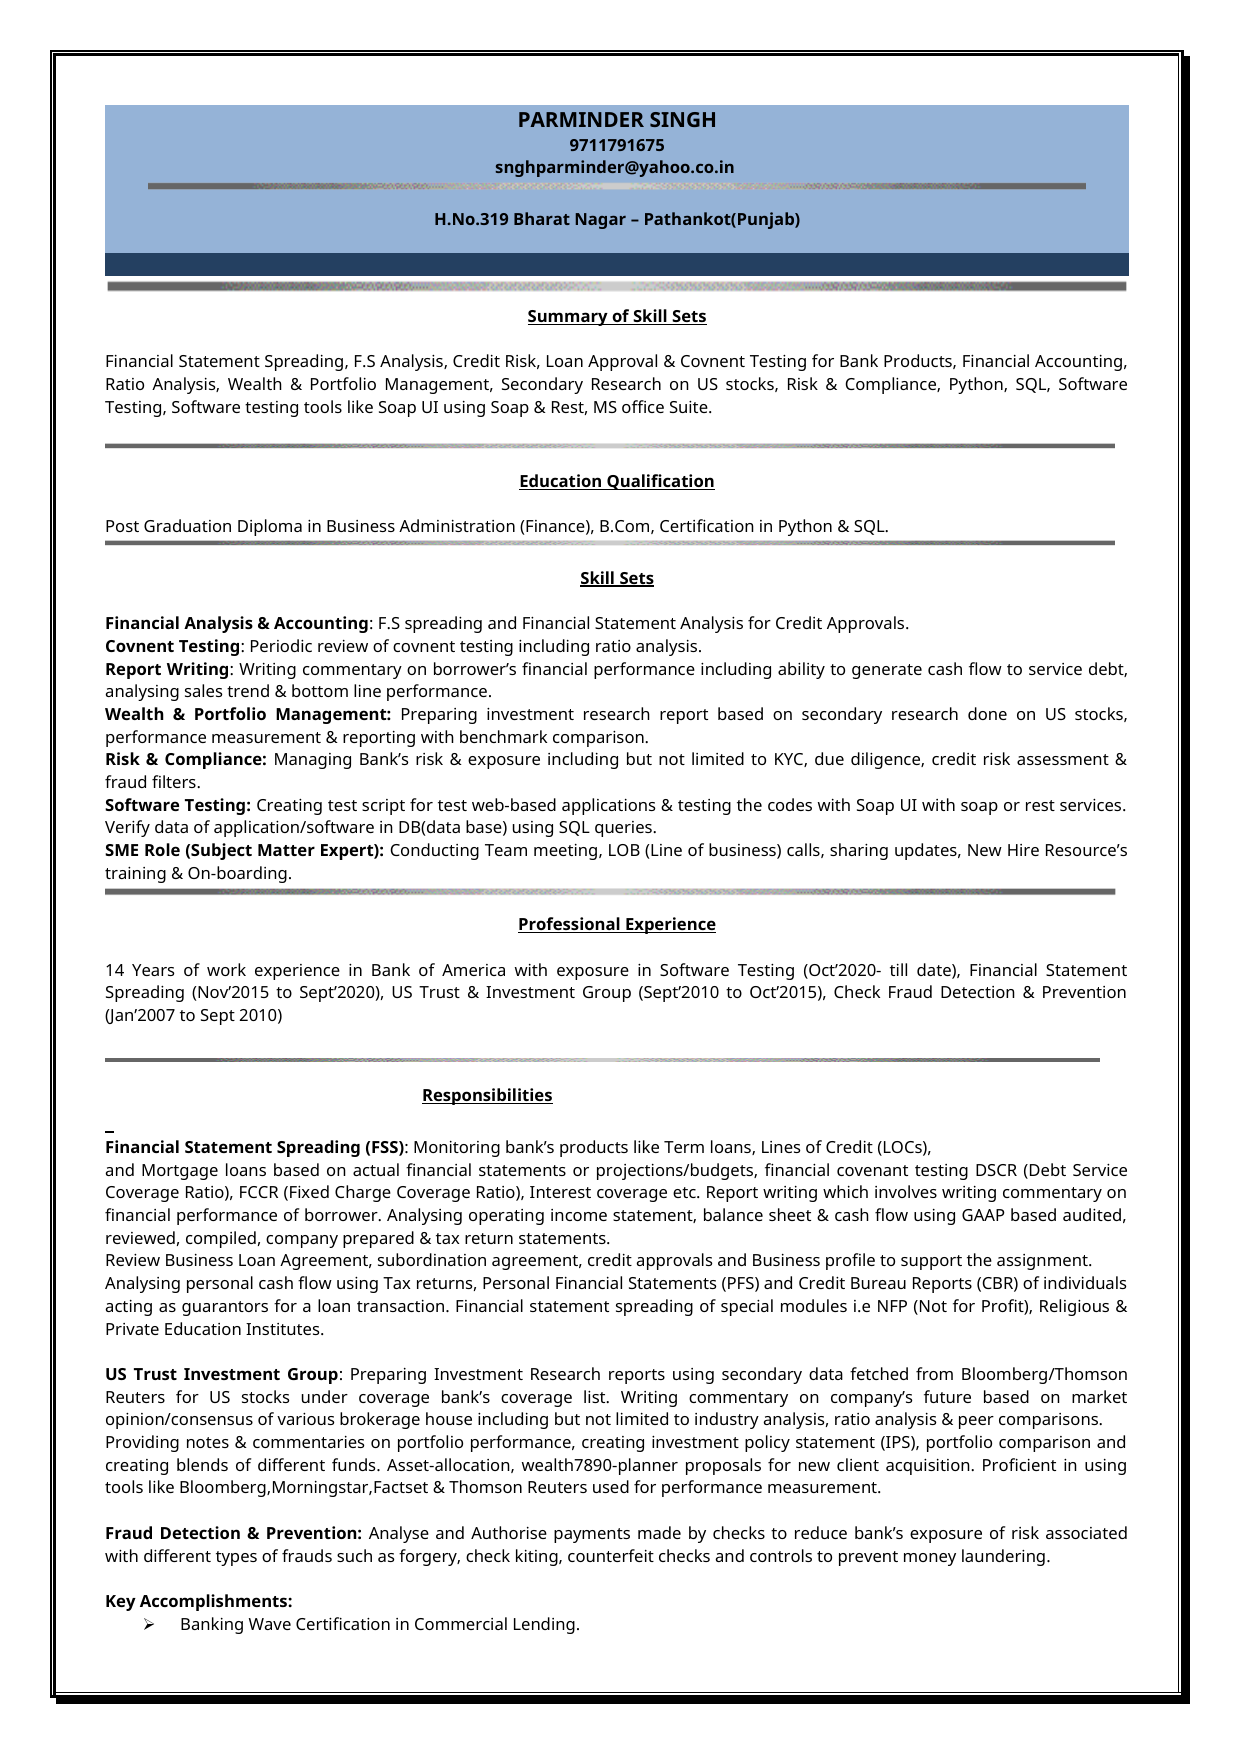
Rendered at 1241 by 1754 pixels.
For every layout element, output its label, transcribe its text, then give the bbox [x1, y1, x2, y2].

text Review Business Loan Agreement, subordination agreement, credit approvals and Business profile to support the assignment. [105, 1249, 1129, 1272]
text Professional Experience [105, 913, 1129, 936]
text Risk & Compliance: Managing Bank’s risk & exposure including but not limited to KYC, due diligence, credit risk assessment & fraud filters. [105, 748, 1129, 793]
picture [107, 275, 1127, 299]
text Wealth & Portfolio Management: Preparing investment research report based on secondary research done on US stocks, performance measurement & reporting with benchmark comparison. [105, 703, 1129, 748]
text Software Testing: Creating test script for test web-based applications & testing the codes with Soap UI with soap or rest services. Verify data of application/software in DB(data base) using SQL queries. [105, 793, 1129, 839]
text Skill Sets [105, 566, 1129, 589]
text Responsibilities [105, 1084, 1129, 1107]
picture [105, 1055, 1100, 1065]
text 14 Years of work experience in Bank of America with exposure in Software Testing (Oct’2020- till date), Financial Statement Spreading (Nov’2015 to Sept’2020), US Trust & Investment Group (Sept’2010 to Oct’2015), Check Fraud Detection & Prevention (Jan’2007 to Sept 2010) [105, 958, 1129, 1027]
text Education Qualification [105, 469, 1129, 492]
text Analysing personal cash flow using Tax returns, Personal Financial Statements (PFS) and Credit Bureau Reports (CBR) of individuals acting as guarantors for a loan transaction. Financial statement spreading of special modules i.e NFP (Not for Profit), Religious & Private Education Institutes. [105, 1272, 1129, 1340]
picture [105, 884, 1116, 900]
text Key Accomplishments: [105, 1590, 1129, 1612]
text Report Writing: Writing commentary on borrower’s financial performance including ability to generate cash flow to service debt, analysing sales trend & bottom line performance. [105, 657, 1129, 703]
text Financial Statement Spreading, F.S Analysis, Credit Risk, Loan Approval & Covnent Testing for Bank Products, Financial Accounting, Ratio Analysis, Wealth & Portfolio Management, Secondary Research on US stocks, Risk & Compliance, Python, SQL, Software Testing, Software testing tools like Soap UI using Soap & Rest, MS office Suite. [105, 350, 1129, 418]
picture [105, 440, 1115, 452]
text H.No.319 Bharat Nagar – Pathankot(Punjab) [105, 208, 1129, 230]
text Summary of Skill Sets [105, 304, 1129, 327]
picture [105, 537, 1115, 549]
text Fraud Detection & Prevention: Analyse and Authorise payments made by checks to reduce bank’s exposure of risk associated with different types of frauds such as forgery, check kiting, counterfeit checks and controls to prevent money laundering. [105, 1522, 1129, 1567]
text 9711791675 [105, 133, 1129, 156]
text Financial Analysis & Accounting: F.S spreading and Financial Statement Analysis for Credit Approvals. [105, 612, 1129, 634]
picture [148, 178, 1086, 195]
text PARMINDER SINGH [105, 105, 1129, 133]
list Banking Wave Certification in Commercial Lending. [142, 1612, 1129, 1635]
text SME Role (Subject Matter Expert): Conducting Team meeting, LOB (Line of business) calls, sharing updates, New Hire Resource’s training & On-boarding. [105, 839, 1129, 884]
text Providing notes & commentaries on portfolio performance, creating investment policy statement (IPS), portfolio comparison and creating blends of different funds. Asset-allocation, wealth7890-planner proposals for new client acquisition. Proficient in using tools like Bloomberg,Morningstar,Factset & Thomson Reuters used for performance measurement. [105, 1431, 1129, 1499]
text and Mortgage loans based on actual financial statements or projections/budgets, financial covenant testing DSCR (Debt Service Coverage Ratio), FCCR (Fixed Charge Coverage Ratio), Interest coverage etc. Report writing which involves writing commentary on financial performance of borrower. Analysing operating income statement, balance sheet & cash flow using GAAP based audited, reviewed, compiled, company prepared & tax return statements. [105, 1158, 1129, 1249]
text Financial Statement Spreading (FSS): Monitoring bank’s products like Term loans, Lines of Credit (LOCs), [105, 1136, 1129, 1158]
text Post Graduation Diploma in Business Administration (Finance), B.Com, Certification in Python & SQL. [105, 515, 1129, 538]
text Covnent Testing: Periodic review of covnent testing including ratio analysis. [105, 634, 1129, 657]
text US Trust Investment Group: Preparing Investment Research reports using secondary data fetched from Bloomberg/Thomson Reuters for US stocks under coverage bank’s coverage list. Writing commentary on company’s future based on market opinion/consensus of various brokerage house including but not limited to industry analysis, ratio analysis & peer comparisons. [105, 1363, 1129, 1431]
